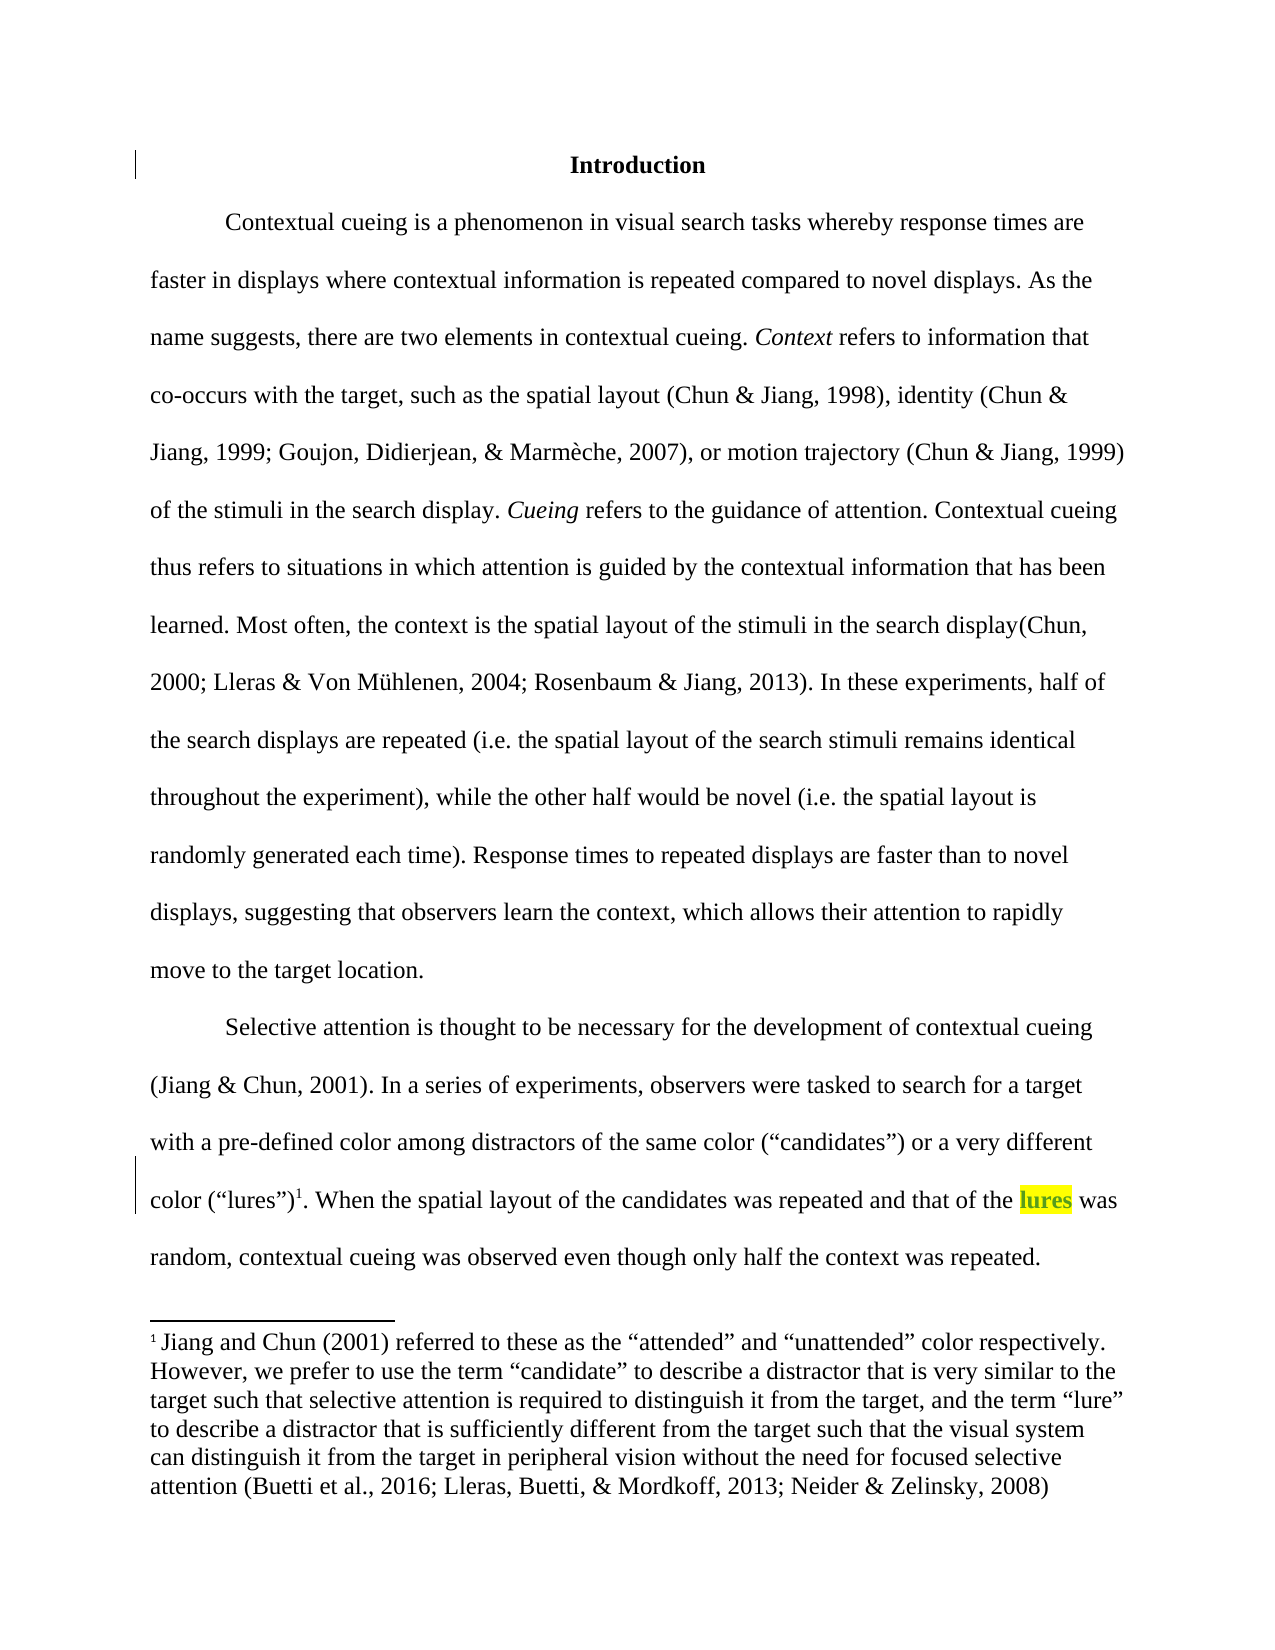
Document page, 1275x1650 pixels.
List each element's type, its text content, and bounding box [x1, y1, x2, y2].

text Contextual cueing is a phenomenon in visual search tasks whereby response times are faster in displays where contextual information is repeated compared to novel displays. As the name suggests, there are two elements in contextual cueing. Context refers to information that co-occurs with the target, such as the spatial layout (Chun & Jiang, 1998), identity (Chun & Jiang, 1999; Goujon, Didierjean, & Marmèche, 2007), or motion trajectory (Chun & Jiang, 1999) of the stimuli in the search display. Cueing refers to the guidance of attention. Contextual cueing thus refers to situations in which attention is guided by the contextual information that has been learned. Most often, the context is the spatial layout of the stimuli in the search display(Chun, 2000; Lleras & Von Mühlenen, 2004; Rosenbaum & Jiang, 2013). In these experiments, half of the search displays are repeated (i.e. the spatial layout of the search stimuli remains identical throughout the experiment), while the other half would be novel (i.e. the spatial layout is randomly generated each time). Response times to repeated displays are faster than to novel displays, suggesting that observers learn the context, which allows their attention to rapidly move to the target location. [150, 207, 1125, 984]
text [150, 1012, 1125, 1271]
text Introduction [150, 150, 1125, 179]
